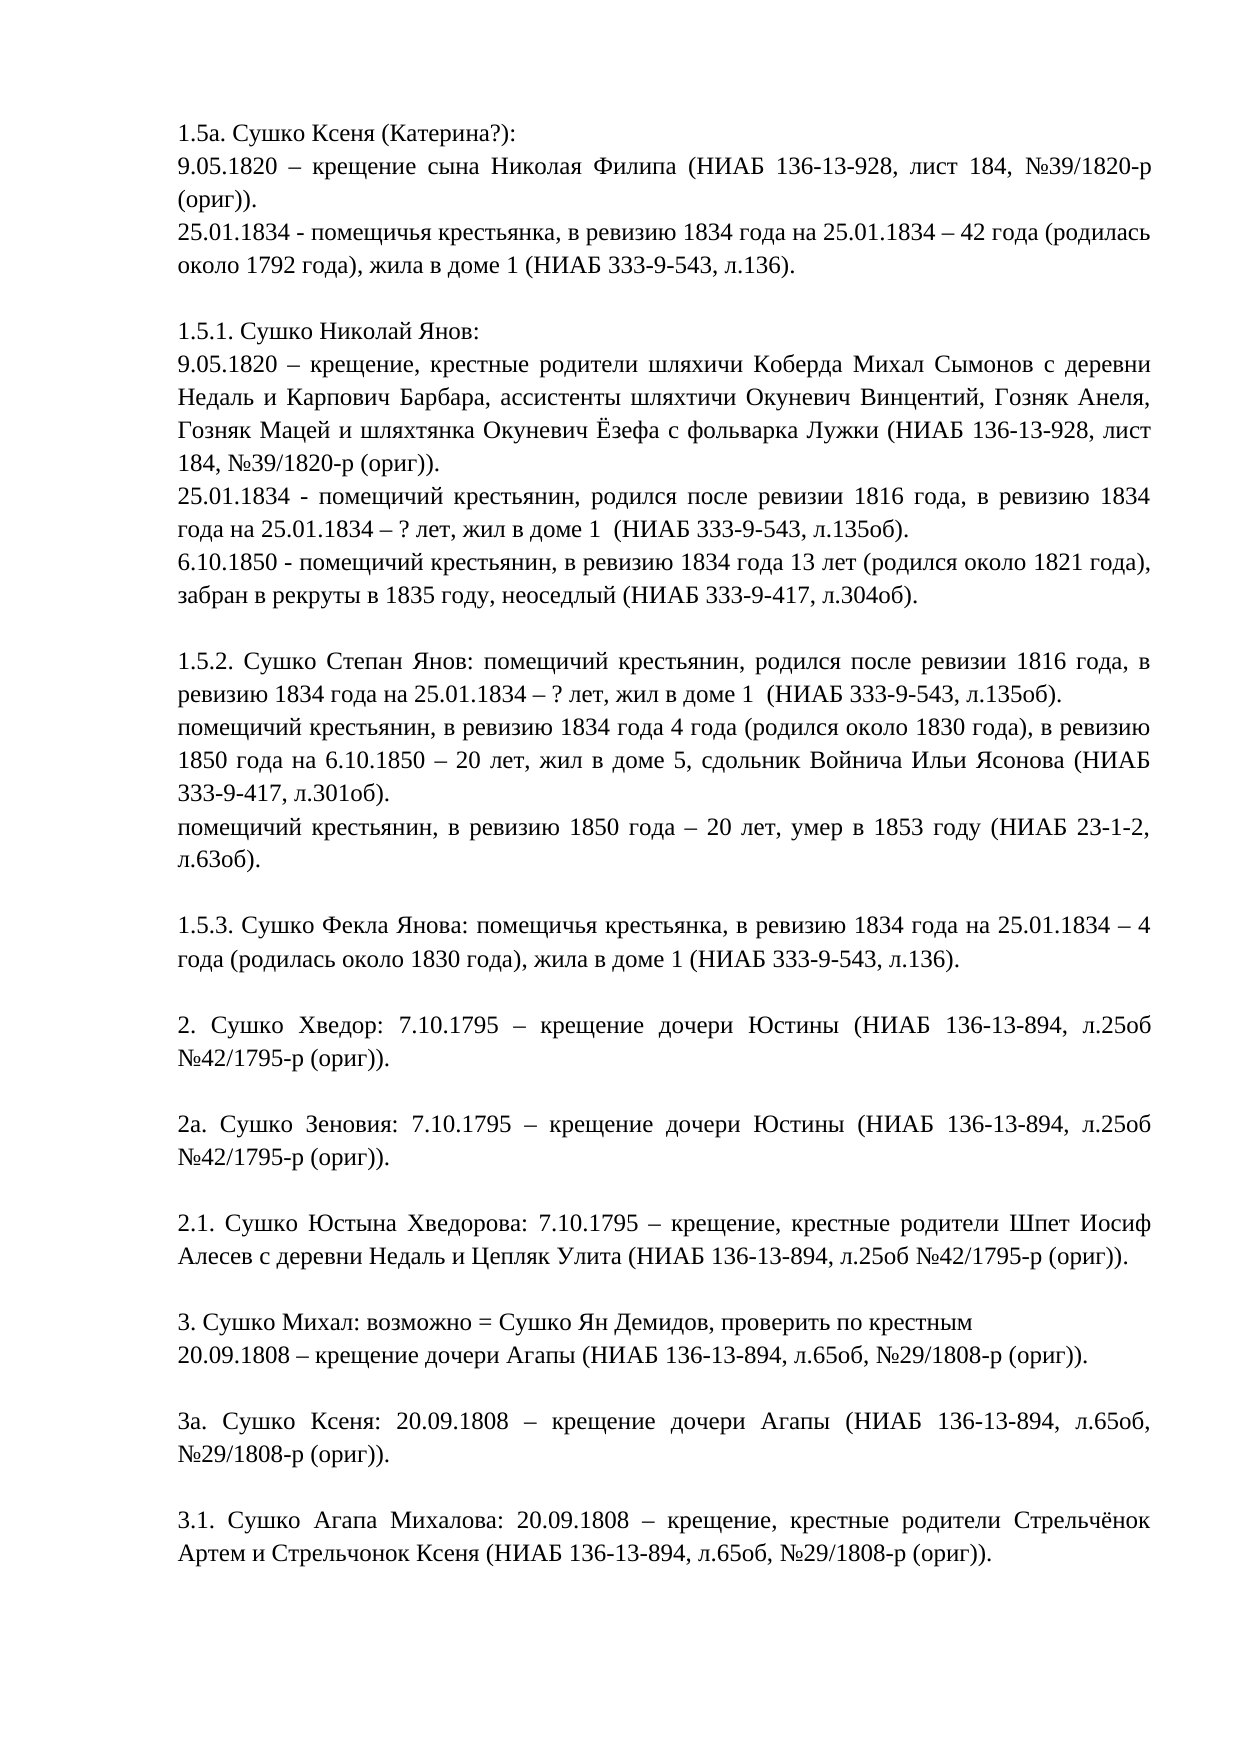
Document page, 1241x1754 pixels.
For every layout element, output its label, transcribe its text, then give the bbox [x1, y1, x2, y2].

text 9.05.1820 – крещение, крестные родители шляхичи Коберда Михал Сымонов с деревни Недаль и Карпович Барбара, ассистенты шляхтичи Окуневич Винцентий, Гозняк Анеля, Гозняк Мацей и шляхтянка Окуневич Ёзефа с фольварка Лужки (НИАБ 136-13-928, лист 184, №39/1820-р (ориг)). [177, 349, 1152, 477]
text 1.5а. Сушко Ксеня (Катерина?): [177, 118, 1152, 147]
text 25.01.1834 - помещичий крестьянин, родился после ревизии 1816 года, в ревизию 1834 года на 25.01.1834 – ? лет, жил в доме 1 (НИАБ 333-9-543, л.135об). [177, 481, 1152, 543]
text 25.01.1834 - помещичья крестьянка, в ревизию 1834 года на 25.01.1834 – 42 года (родилась около 1792 года), жила в доме 1 (НИАБ 333-9-543, л.136). [177, 217, 1152, 279]
text 3а. Сушко Ксеня: 20.09.1808 – крещение дочери Агапы (НИАБ 136-13-894, л.65об, №29/1808-р (ориг)). [177, 1406, 1152, 1468]
text 1.5.2. Сушко Степан Янов: помещичий крестьянин, родился после ревизии 1816 года, в ревизию 1834 года на 25.01.1834 – ? лет, жил в доме 1 (НИАБ 333-9-543, л.135об). [177, 646, 1152, 708]
text 2а. Сушко Зеновия: 7.10.1795 – крещение дочери Юстины (НИАБ 136-13-894, л.25об №42/1795-р (ориг)). [177, 1109, 1152, 1171]
text 6.10.1850 - помещичий крестьянин, в ревизию 1834 года 13 лет (родился около 1821 года), забран в рекруты в 1835 году, неоседлый (НИАБ 333-9-417, л.304об). [177, 547, 1152, 609]
text 1.5.3. Сушко Фекла Янова: помещичья крестьянка, в ревизию 1834 года на 25.01.1834 – 4 года (родилась около 1830 года), жила в доме 1 (НИАБ 333-9-543, л.136). [177, 911, 1152, 972]
text 3. Сушко Михал: возможно = Сушко Ян Демидов, проверить по крестным [177, 1307, 1152, 1336]
text помещичий крестьянин, в ревизию 1834 года 4 года (родился около 1830 года), в ревизию 1850 года на 6.10.1850 – 20 лет, жил в доме 5, сдольник Войнича Ильи Ясонова (НИАБ 333-9-417, л.301об). [177, 712, 1152, 807]
text 1.5.1. Сушко Николай Янов: [177, 316, 1152, 345]
text 2. Сушко Хведор: 7.10.1795 – крещение дочери Юстины (НИАБ 136-13-894, л.25об №42/1795-р (ориг)). [177, 1010, 1152, 1071]
text помещичий крестьянин, в ревизию 1850 года – 20 лет, умер в 1853 году (НИАБ 23-1-2, л.63об). [177, 812, 1152, 873]
text 9.05.1820 – крещение сына Николая Филипа (НИАБ 136-13-928, лист 184, №39/1820-р (ориг)). [177, 151, 1152, 213]
text 20.09.1808 – крещение дочери Агапы (НИАБ 136-13-894, л.65об, №29/1808-р (ориг)). [177, 1340, 1152, 1369]
